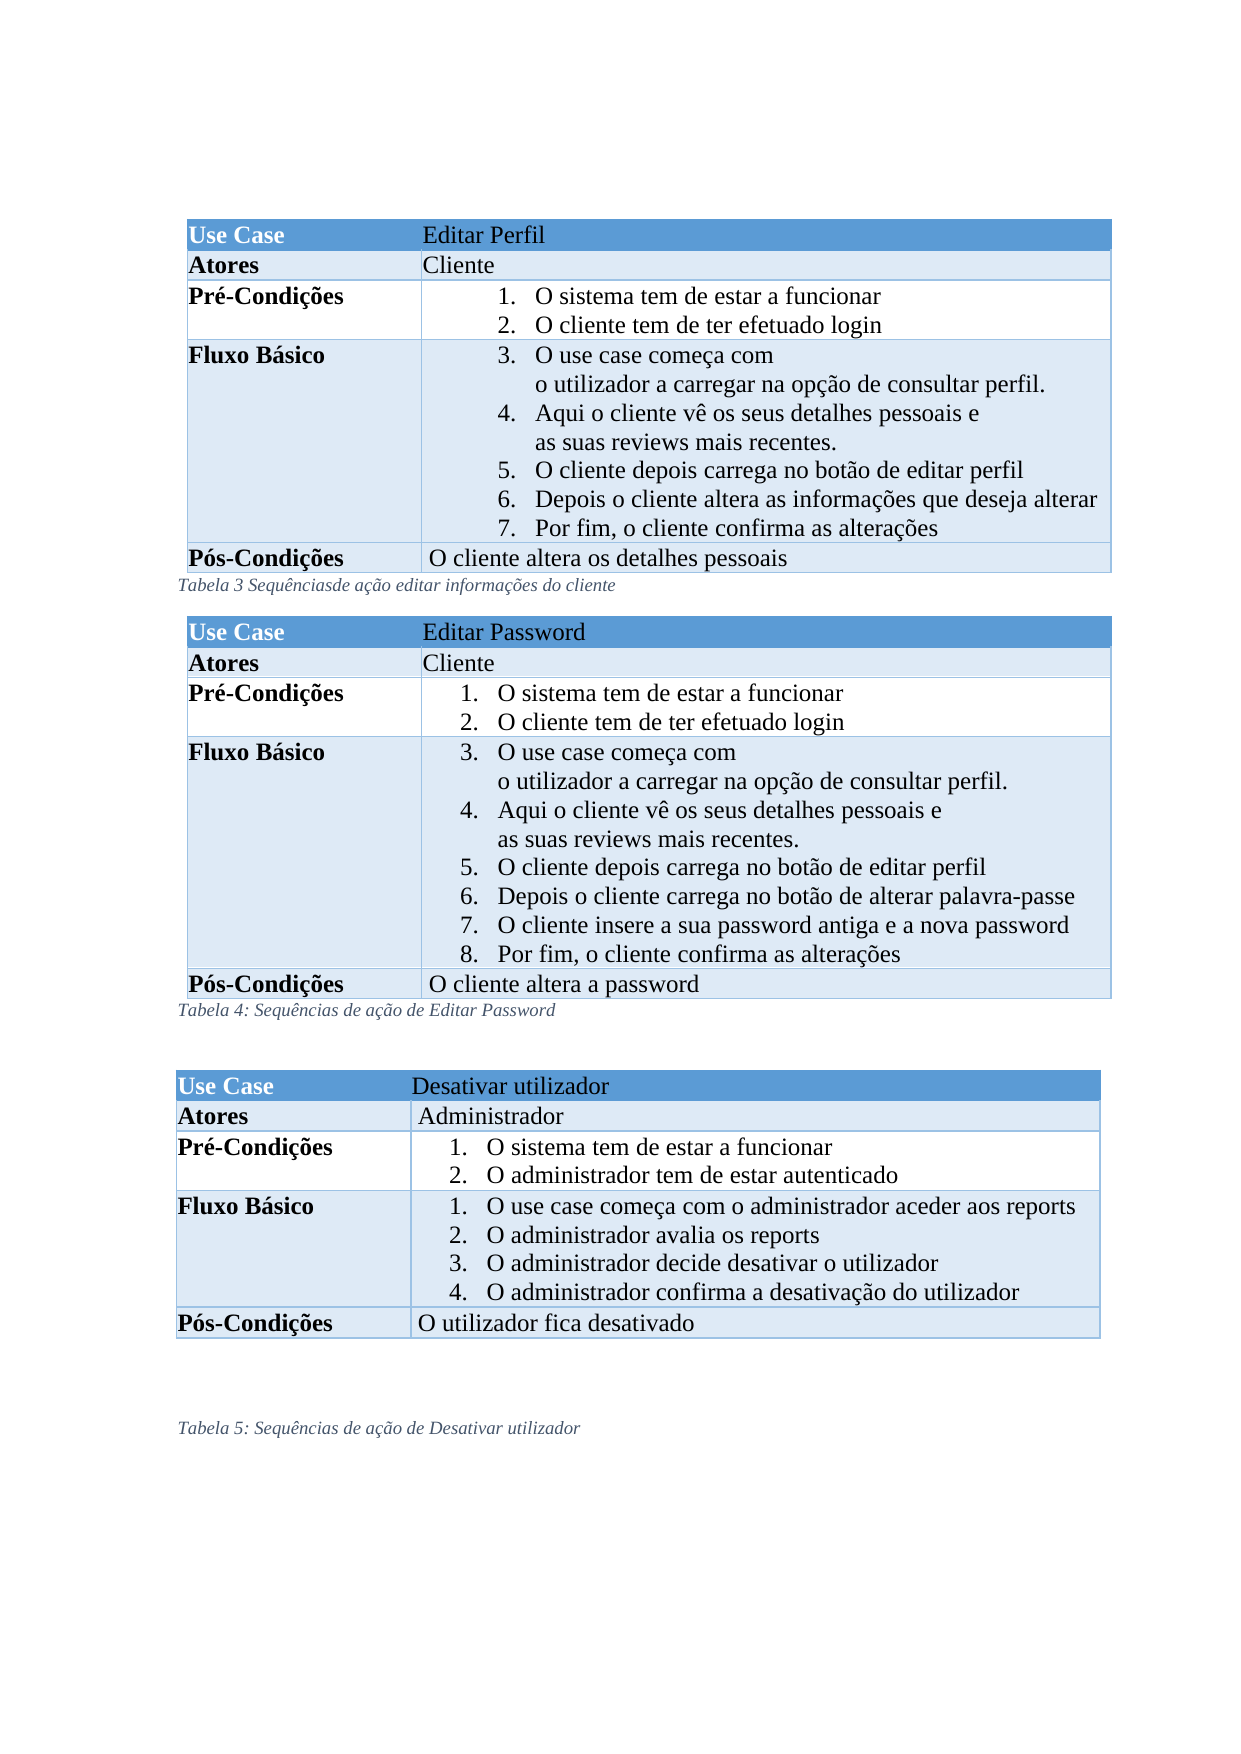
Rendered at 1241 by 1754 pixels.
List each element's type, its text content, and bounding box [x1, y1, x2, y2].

table_cell Fluxo Básico [188, 340, 421, 542]
table_cell O use case começa com o utilizador a carregar na opção de consultar perfil. Aqui o cliente vê os seus detalhes pessoais e as suas reviews mais recentes. O cliente depois carrega no botão de editar perfil Depois o cliente altera as informações que deseja alterar Por fim, o cliente confirma as alterações [422, 340, 1110, 542]
table_cell Cliente [422, 648, 1110, 676]
table_cell Atores [188, 251, 421, 279]
table_cell O sistema tem de estar a funcionar O cliente tem de ter efetuado login [422, 678, 1110, 736]
table_cell Pré-Condições [177, 1132, 410, 1189]
table_cell O use case começa com o administrador aceder aos reports O administrador avalia os reports O administrador decide desativar o utilizador O administrador confirma a desativação do utilizador [412, 1191, 1099, 1306]
table_cell O cliente altera a password [422, 969, 1110, 998]
table_header Editar Password [422, 617, 1110, 646]
table_header Desativar utilizador [411, 1071, 1099, 1100]
table_cell Pré-Condições [188, 678, 421, 736]
table_cell O sistema tem de estar a funcionar O administrador tem de estar autenticado [412, 1132, 1099, 1189]
table_cell Pós-Condições [188, 543, 421, 572]
table_cell Fluxo Básico [188, 737, 421, 967]
table_cell Administrador [412, 1101, 1099, 1130]
table_cell Cliente [422, 251, 1110, 279]
table_header Use Case [188, 617, 422, 646]
table_cell O sistema tem de estar a funcionar O cliente tem de ter efetuado login [422, 281, 1110, 339]
table_cell O cliente altera os detalhes pessoais [422, 543, 1110, 572]
table_cell Pós-Condições [188, 969, 421, 998]
table_cell O utilizador fica desativado [412, 1308, 1099, 1337]
table_header Editar Perfil [422, 220, 1110, 249]
table_cell Pré-Condições [188, 281, 421, 339]
table_cell Fluxo Básico [177, 1191, 410, 1306]
table_cell Atores [188, 648, 421, 676]
table_cell Pós-Condições [177, 1308, 410, 1337]
table_cell O use case começa com o utilizador a carregar na opção de consultar perfil. Aqui o cliente vê os seus detalhes pessoais e as suas reviews mais recentes. O cliente depois carrega no botão de editar perfil Depois o cliente carrega no botão de alterar palavra-passe O cliente insere a sua password antiga e a nova password Por fim, o cliente confirma as alterações [422, 737, 1110, 967]
table_cell Atores [177, 1101, 410, 1130]
table_header Use Case [188, 220, 422, 249]
table_header Use Case [177, 1071, 411, 1100]
